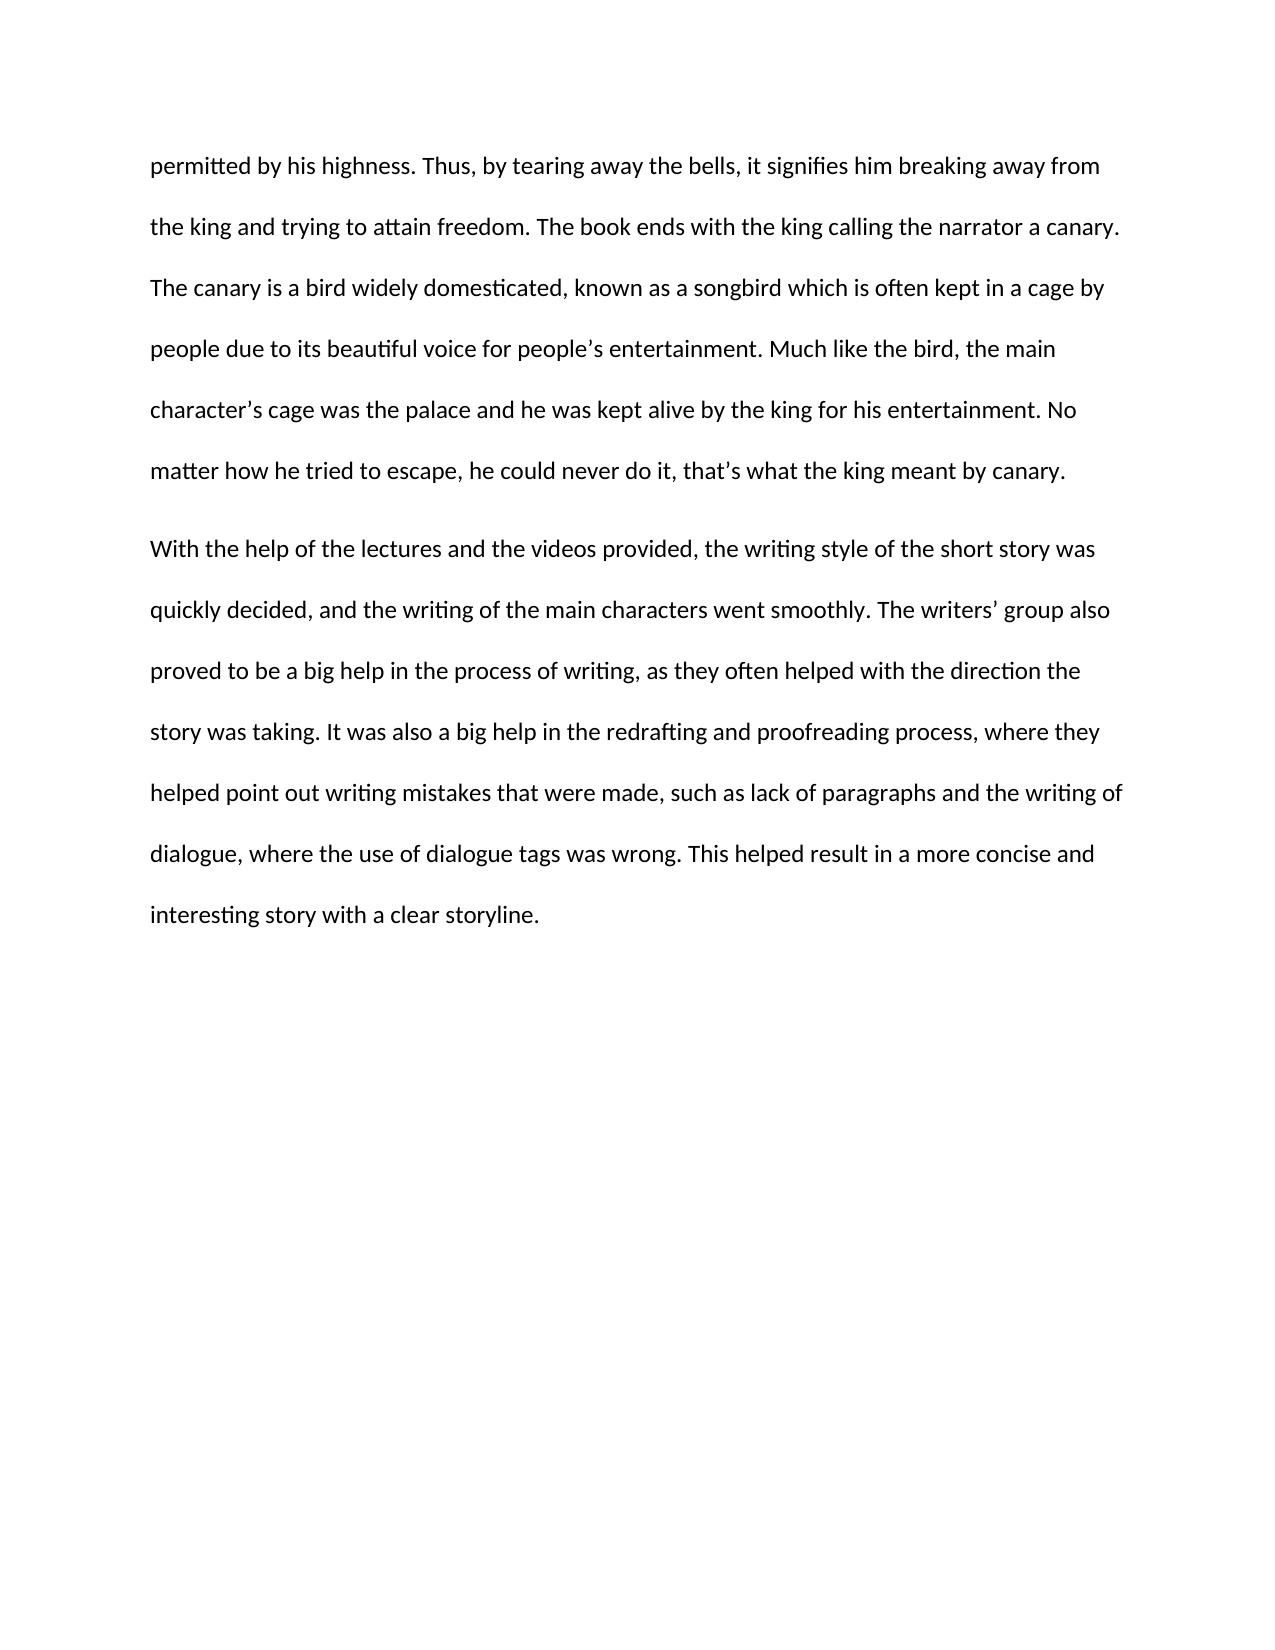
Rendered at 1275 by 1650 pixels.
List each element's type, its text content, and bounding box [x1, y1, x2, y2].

text With the help of the lectures and the videos provided, the writing style of the short story was quickly decided, and the writing of the main characters went smoothly. The writers’ group also proved to be a big help in the process of writing, as they often helped with the direction the story was taking. It was also a big help in the redrafting and proofreading process, where they helped point out writing mistakes that were made, such as lack of paragraphs and the writing of dialogue, where the use of dialogue tags was wrong. This helped result in a more concise and interesting story with a clear storyline. [150, 533, 1125, 930]
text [150, 150, 1125, 486]
